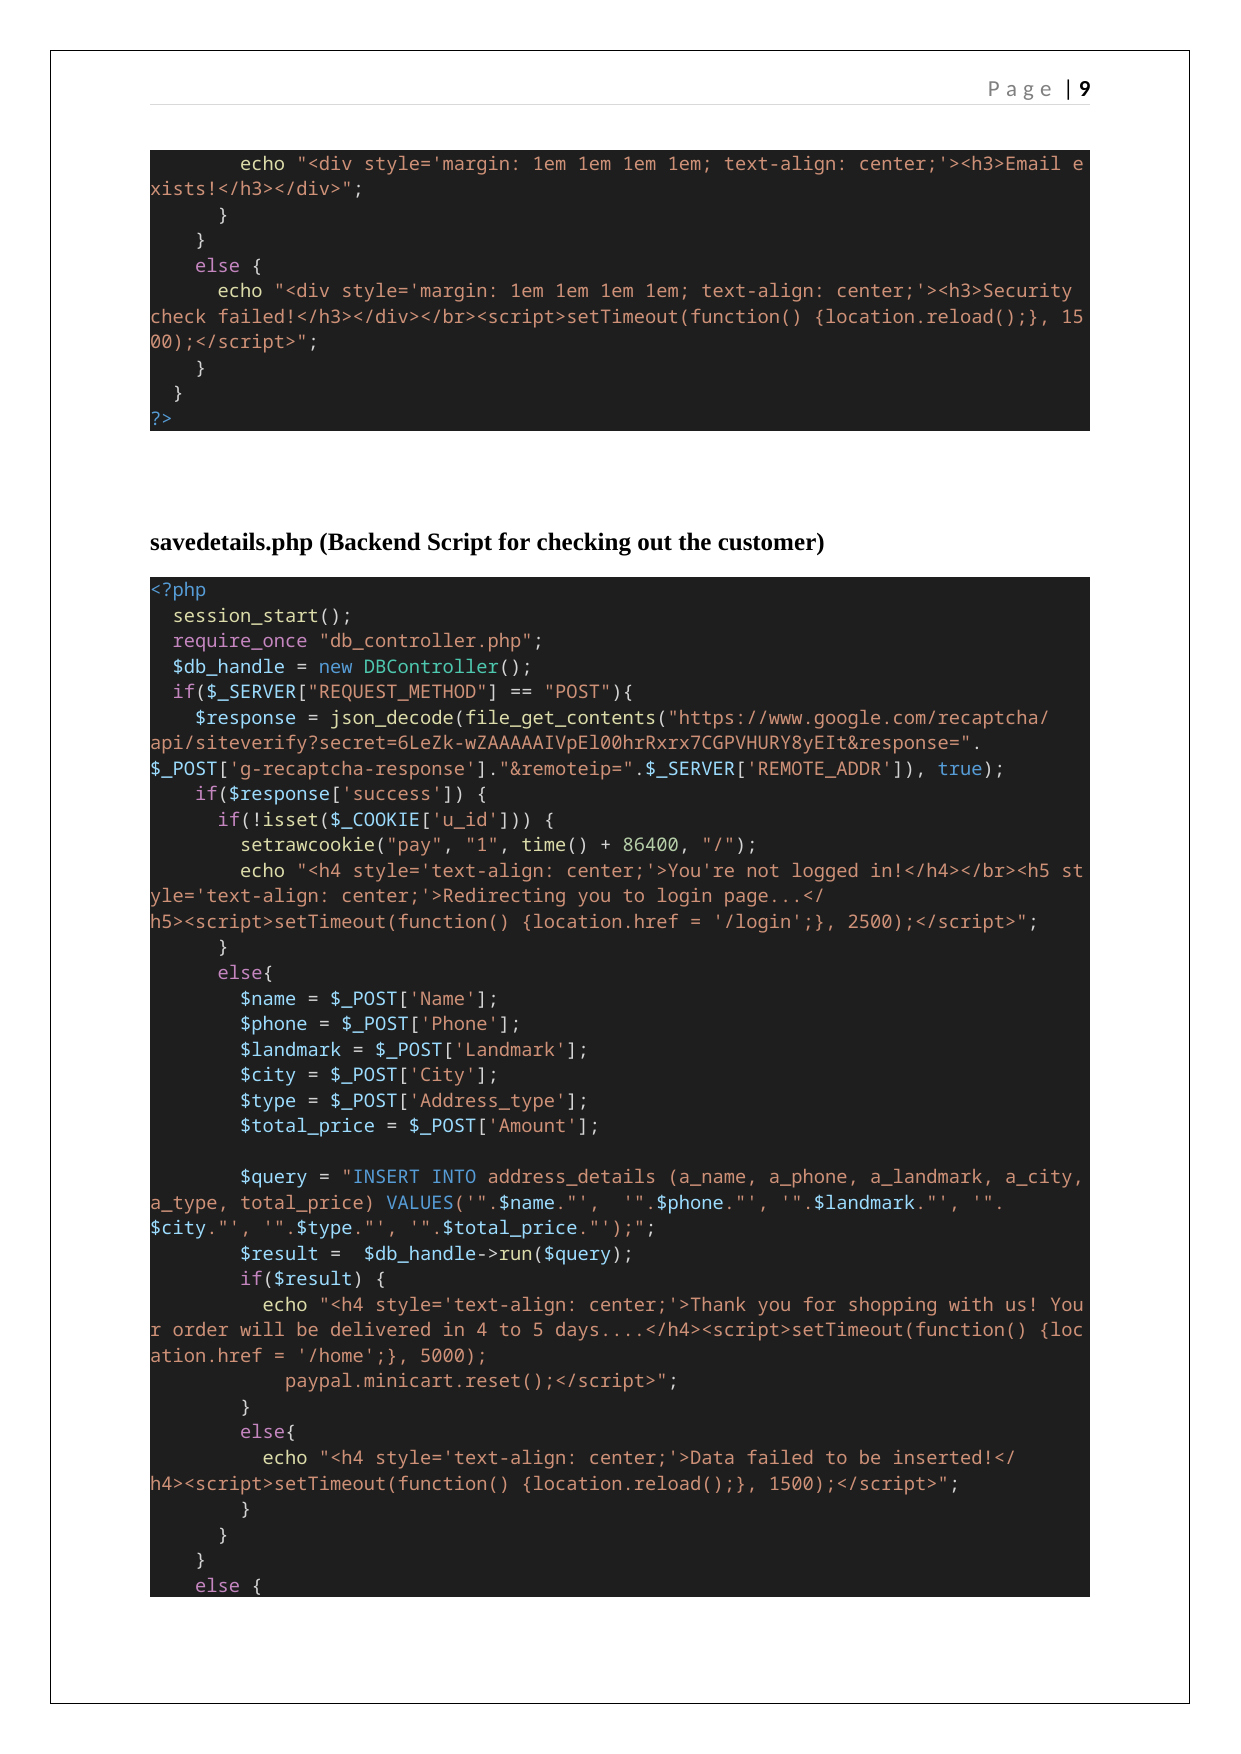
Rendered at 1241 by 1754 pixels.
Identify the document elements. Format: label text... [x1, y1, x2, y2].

text echo "<h4 style='text-align: center;'>Data failed to be inserted!</h4><script>setTimeout(function() {location.reload();}, 1500);</script>"; [150, 1444, 1090, 1495]
text } [150, 1495, 1090, 1521]
text echo "<div style='margin: 1em 1em 1em 1em; text-align: center;'><h3>Email exists!</h3></div>"; [150, 150, 1090, 201]
text else{ [150, 1419, 1090, 1444]
text $query = "INSERT INTO address_details (a_name, a_phone, a_landmark, a_city, a_type, total_price) VALUES('".$name."', '".$phone."', '".$landmark."', '".$city."', '".$type."', '".$total_price."');"; [150, 1163, 1090, 1240]
text $db_handle = new DBController(); [150, 653, 1090, 679]
text $total_price = $_POST['Amount']; [150, 1112, 1090, 1138]
text $name = $_POST['Name']; [150, 985, 1090, 1010]
text } [150, 1546, 1090, 1572]
text ?> [150, 405, 1090, 431]
text setrawcookie("pay", "1", time() + 86400, "/"); [150, 832, 1090, 857]
text } [150, 934, 1090, 959]
text <?php [150, 577, 1090, 602]
text } [150, 201, 1090, 227]
text $phone = $_POST['Phone']; [150, 1010, 1090, 1036]
text echo "<h4 style='text-align: center;'>Thank you for shopping with us! Your order will be delivered in 4 to 5 days....</h4><script>setTimeout(function() {location.href = '/home';}, 5000); [150, 1291, 1090, 1368]
text else{ [150, 959, 1090, 985]
text $response = json_decode(file_get_contents("https://www.google.com/recaptcha/api/siteverify?secret=6LeZk-wZAAAAAIVpEl00hrRxrx7CGPVHURY8yEIt&response=".$_POST['g-recaptcha-response']."&remoteip=".$_SERVER['REMOTE_ADDR']), true); [150, 704, 1090, 781]
text $type = $_POST['Address_type']; [150, 1087, 1090, 1112]
text else { [150, 252, 1090, 278]
text if($_SERVER["REQUEST_METHOD"] == "POST"){ [150, 679, 1090, 704]
text $landmark = $_POST['Landmark']; [150, 1036, 1090, 1061]
text } [150, 1521, 1090, 1546]
text paypal.minicart.reset();</script>"; [150, 1368, 1090, 1393]
text if($result) { [150, 1266, 1090, 1291]
text session_start(); [150, 602, 1090, 628]
text echo "<div style='margin: 1em 1em 1em 1em; text-align: center;'><h3>Security check failed!</h3></div></br><script>setTimeout(function() {location.reload();}, 1500);</script>"; [150, 278, 1090, 354]
text } [150, 227, 1090, 252]
text $city = $_POST['City']; [150, 1061, 1090, 1087]
text savedetails.php (Backend Script for checking out the customer) [150, 527, 1090, 556]
text if(!isset($_COOKIE['u_id'])) { [150, 806, 1090, 832]
text } [150, 380, 1090, 405]
text } [150, 1393, 1090, 1419]
text if($response['success']) { [150, 781, 1090, 806]
text echo "<h4 style='text-align: center;'>You're not logged in!</h4></br><h5 style='text-align: center;'>Redirecting you to login page...</h5><script>setTimeout(function() {location.href = '/login';}, 2500);</script>"; [150, 857, 1090, 934]
text $result = $db_handle->run($query); [150, 1240, 1090, 1266]
text else { [150, 1572, 1090, 1597]
text require_once "db_controller.php"; [150, 628, 1090, 653]
text } [150, 354, 1090, 380]
